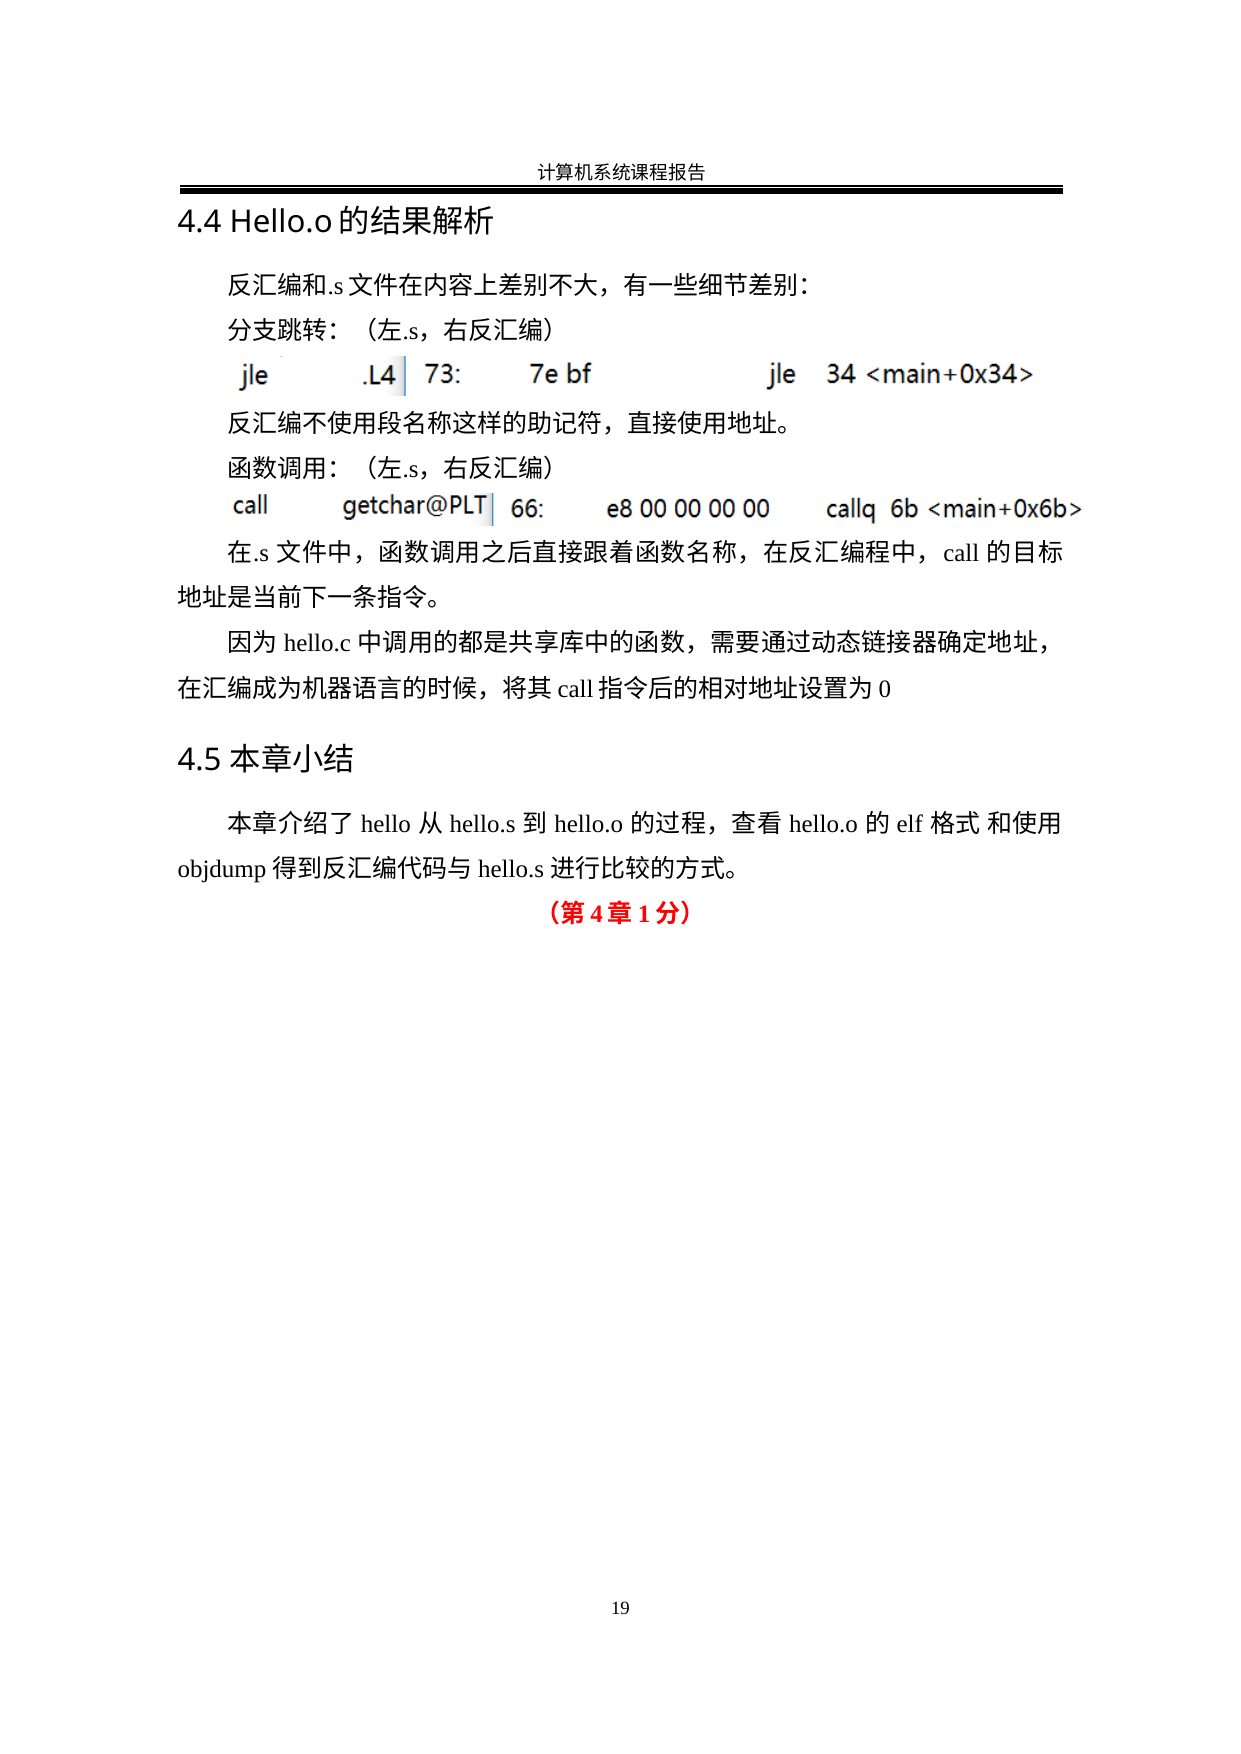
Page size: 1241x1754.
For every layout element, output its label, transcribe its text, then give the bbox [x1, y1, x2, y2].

subtitle 4.5 本章小结 [177, 738, 1063, 778]
subtitle 4.4 Hello.o的结果解析 [177, 201, 1063, 240]
text 在.s 文件中，函数调用之后直接跟着函数名称，在反汇编程中，call 的目标地址是当前下一条指令。 [177, 532, 1063, 614]
text 本章介绍了 hello 从 hello.s 到 hello.o 的过程，查看 hello.o 的 elf 格式 和使用 objdump 得到反汇编代码与 hello.s 进行比较的方式。 [177, 803, 1063, 885]
text 反汇编和.s文件在内容上差别不大，有一些细节差别： [177, 265, 1063, 302]
text 函数调用：（左.s，右反汇编） [177, 448, 1063, 485]
text （第4章1分） [177, 894, 1063, 930]
picture [227, 493, 1113, 526]
text 因为 hello.c 中调用的都是共享库中的函数，需要通过动态链接器确定地址，在汇编成为机器语言的时候，将其call指令后的相对地址设置为0 [177, 623, 1063, 704]
text 分支跳转：（左.s，右反汇编） [177, 311, 1063, 347]
text 反汇编不使用段名称这样的助记符，直接使用地址。 [177, 403, 1063, 439]
picture [227, 356, 1061, 396]
